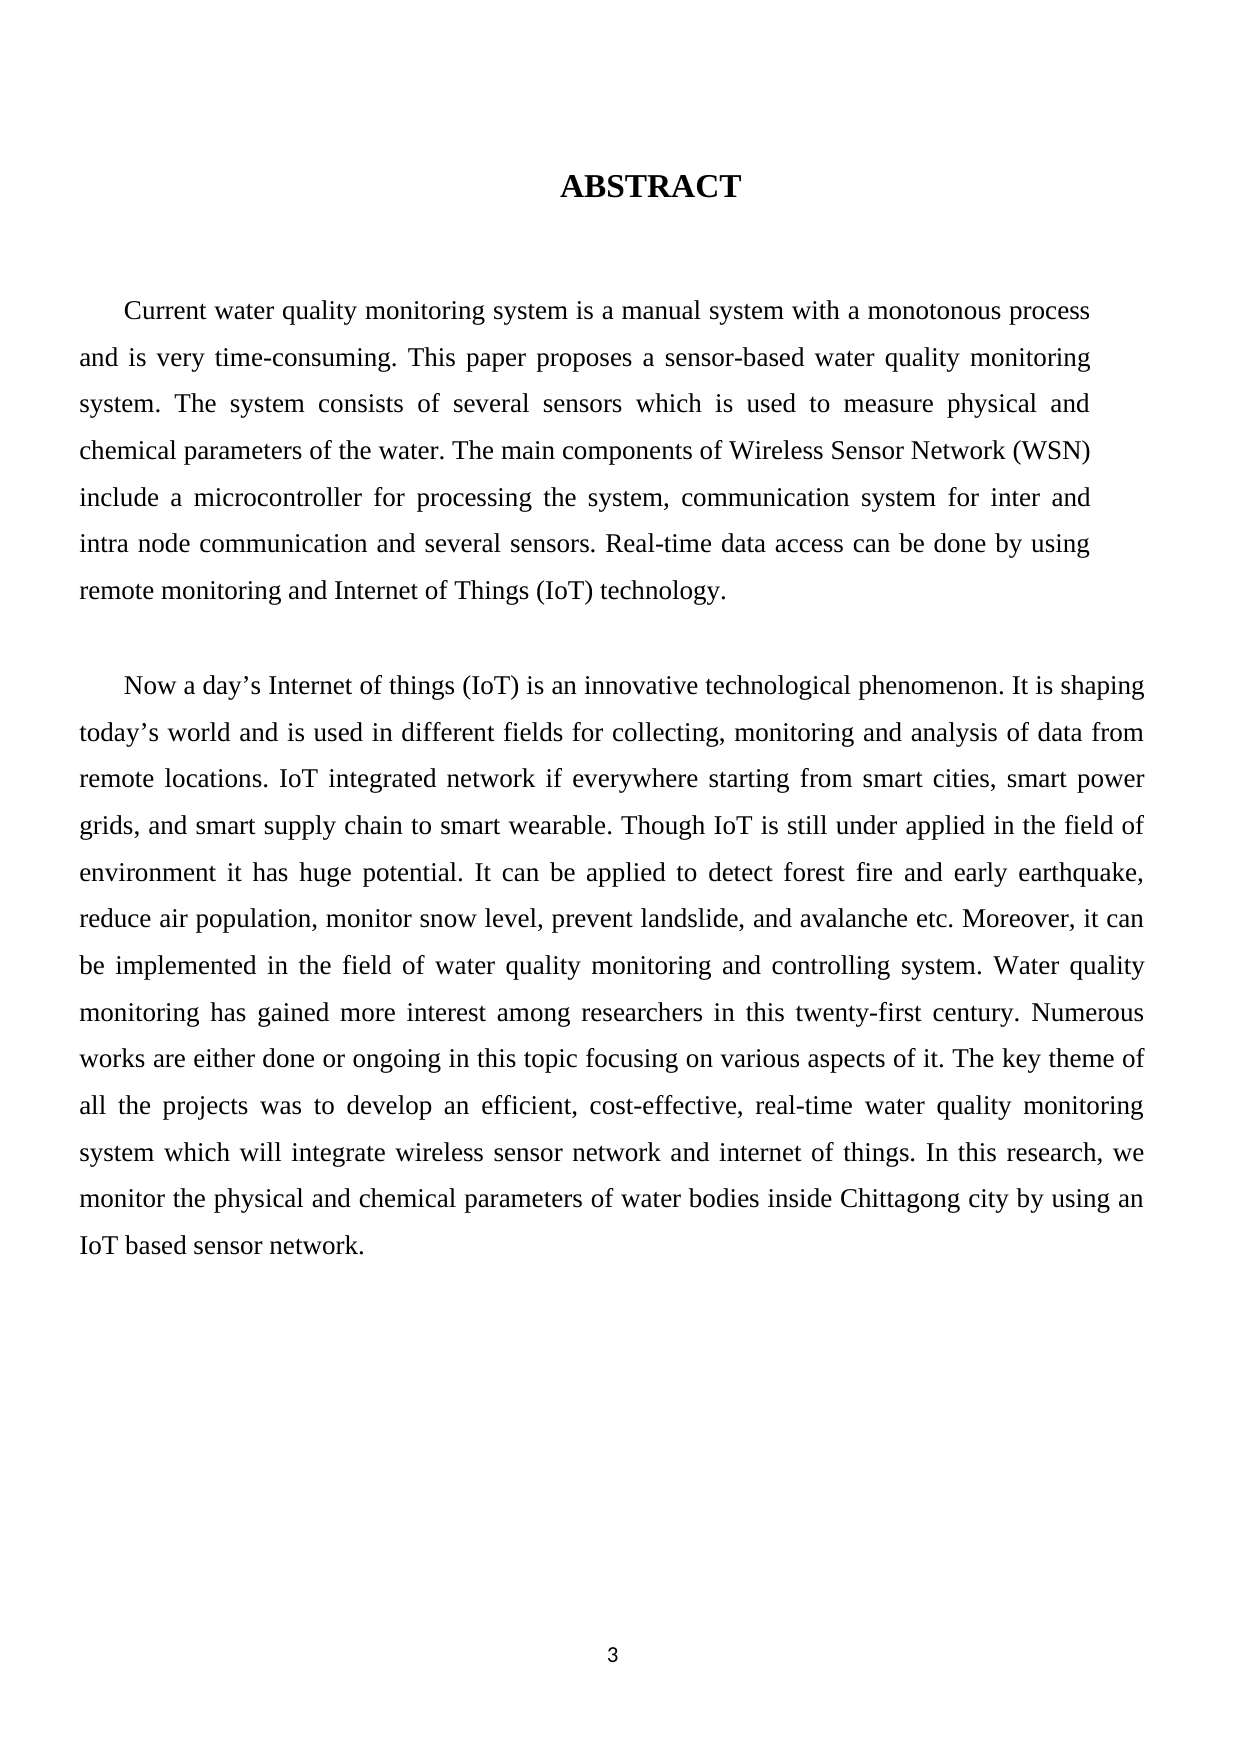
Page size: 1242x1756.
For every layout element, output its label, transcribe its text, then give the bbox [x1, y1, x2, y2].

text ABSTRACT [124, 167, 1103, 205]
text Now a day’s Internet of things (IoT) is an innovative technological phenomenon. It is shaping today’s world and is used in different fields for collecting, monitoring and analysis of data from remote locations. IoT integrated network if everywhere starting from smart cities, smart power grids, and smart supply chain to smart wearable. Though IoT is still under applied in the field of environment it has huge potential. It can be applied to detect forest fire and early earthquake, reduce air population, monitor snow level, prevent landslide, and avalanche etc. Moreover, it can be implemented in the field of water quality monitoring and controlling system. Water quality monitoring has gained more interest among researchers in this twenty-first century. Numerous works are either done or ongoing in this topic focusing on various aspects of it. The key theme of all the projects was to develop an efficient, cost-effective, real-time water quality monitoring system which will integrate wireless sensor network and internet of things. In this research, we monitor the physical and chemical parameters of water bodies inside Chittagong city by using an IoT based sensor network. [79, 669, 1146, 1260]
text Current water quality monitoring system is a manual system with a monotonous process and is very time-consuming. This paper proposes a sensor-based water quality monitoring system. The system consists of several sensors which is used to measure physical and chemical parameters of the water. The main components of Wireless Sensor Network (WSN) include a microcontroller for processing the system, communication system for inter and intra node communication and several sensors. Real-time data access can be done by using remote monitoring and Internet of Things (IoT) technology. [79, 294, 1092, 605]
